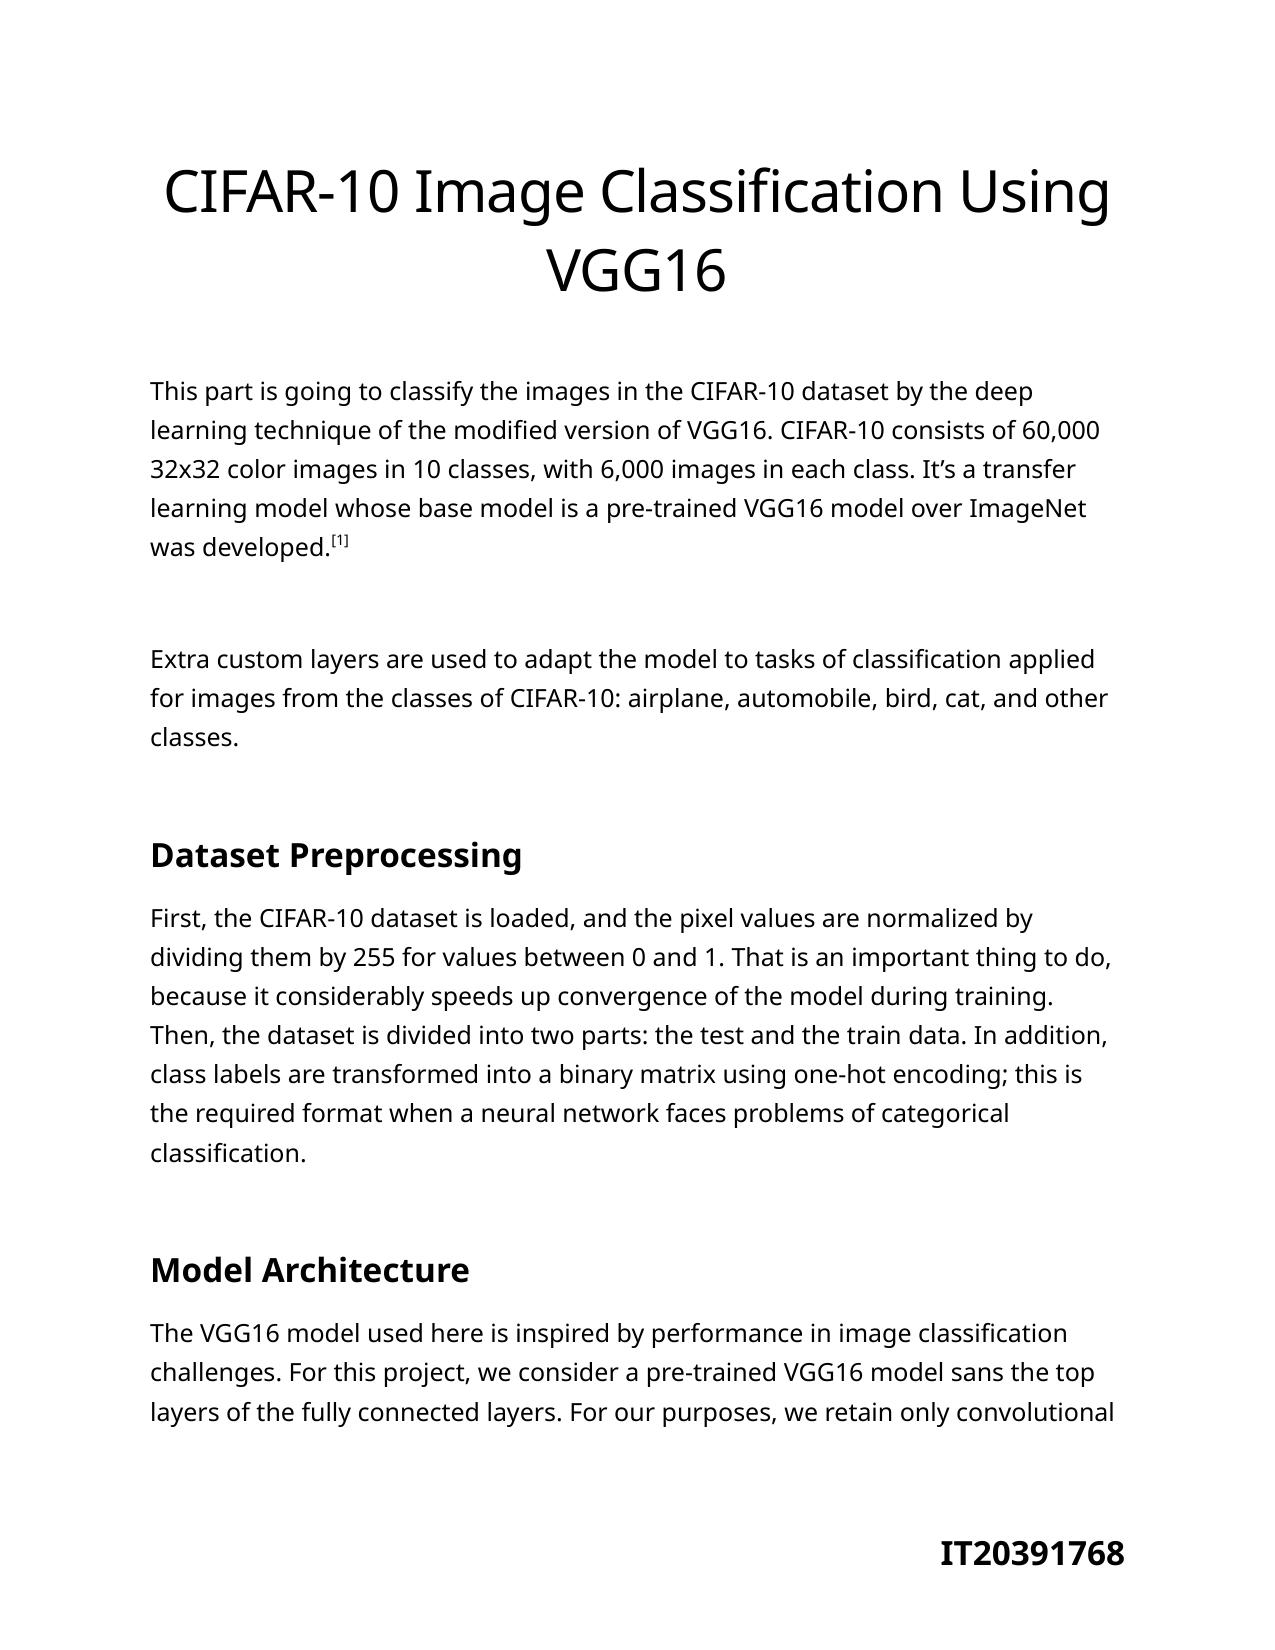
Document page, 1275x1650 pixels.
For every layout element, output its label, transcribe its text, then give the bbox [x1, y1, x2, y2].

text Extra custom layers are used to adapt the model to tasks of classification applied for images from the classes of CIFAR-10: airplane, automobile, bird, cat, and other classes. [150, 641, 1125, 754]
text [150, 1316, 1125, 1428]
text Model Architecture [150, 1247, 1125, 1292]
text Dataset Preprocessing [150, 831, 1125, 877]
text This part is going to classify the images in the CIFAR-10 dataset by the deep learning technique of the modified version of VGG16. CIFAR-10 consists of 60,000 32x32 color images in 10 classes, with 6,000 images in each class. It’s a transfer learning model whose base model is a pre-trained VGG16 model over ImageNet was developed.[1] [150, 373, 1125, 564]
text First, the CIFAR-10 dataset is loaded, and the pixel values are normalized by dividing them by 255 for values between 0 and 1. That is an important thing to do, because it considerably speeds up convergence of the model during training. Then, the dataset is divided into two parts: the test and the train data. In addition, class labels are transformed into a binary matrix using one-hot encoding; this is the required format when a neural network faces problems of categorical classification. [150, 900, 1125, 1169]
title CIFAR-10 Image Classification Using VGG16 [150, 150, 1125, 309]
